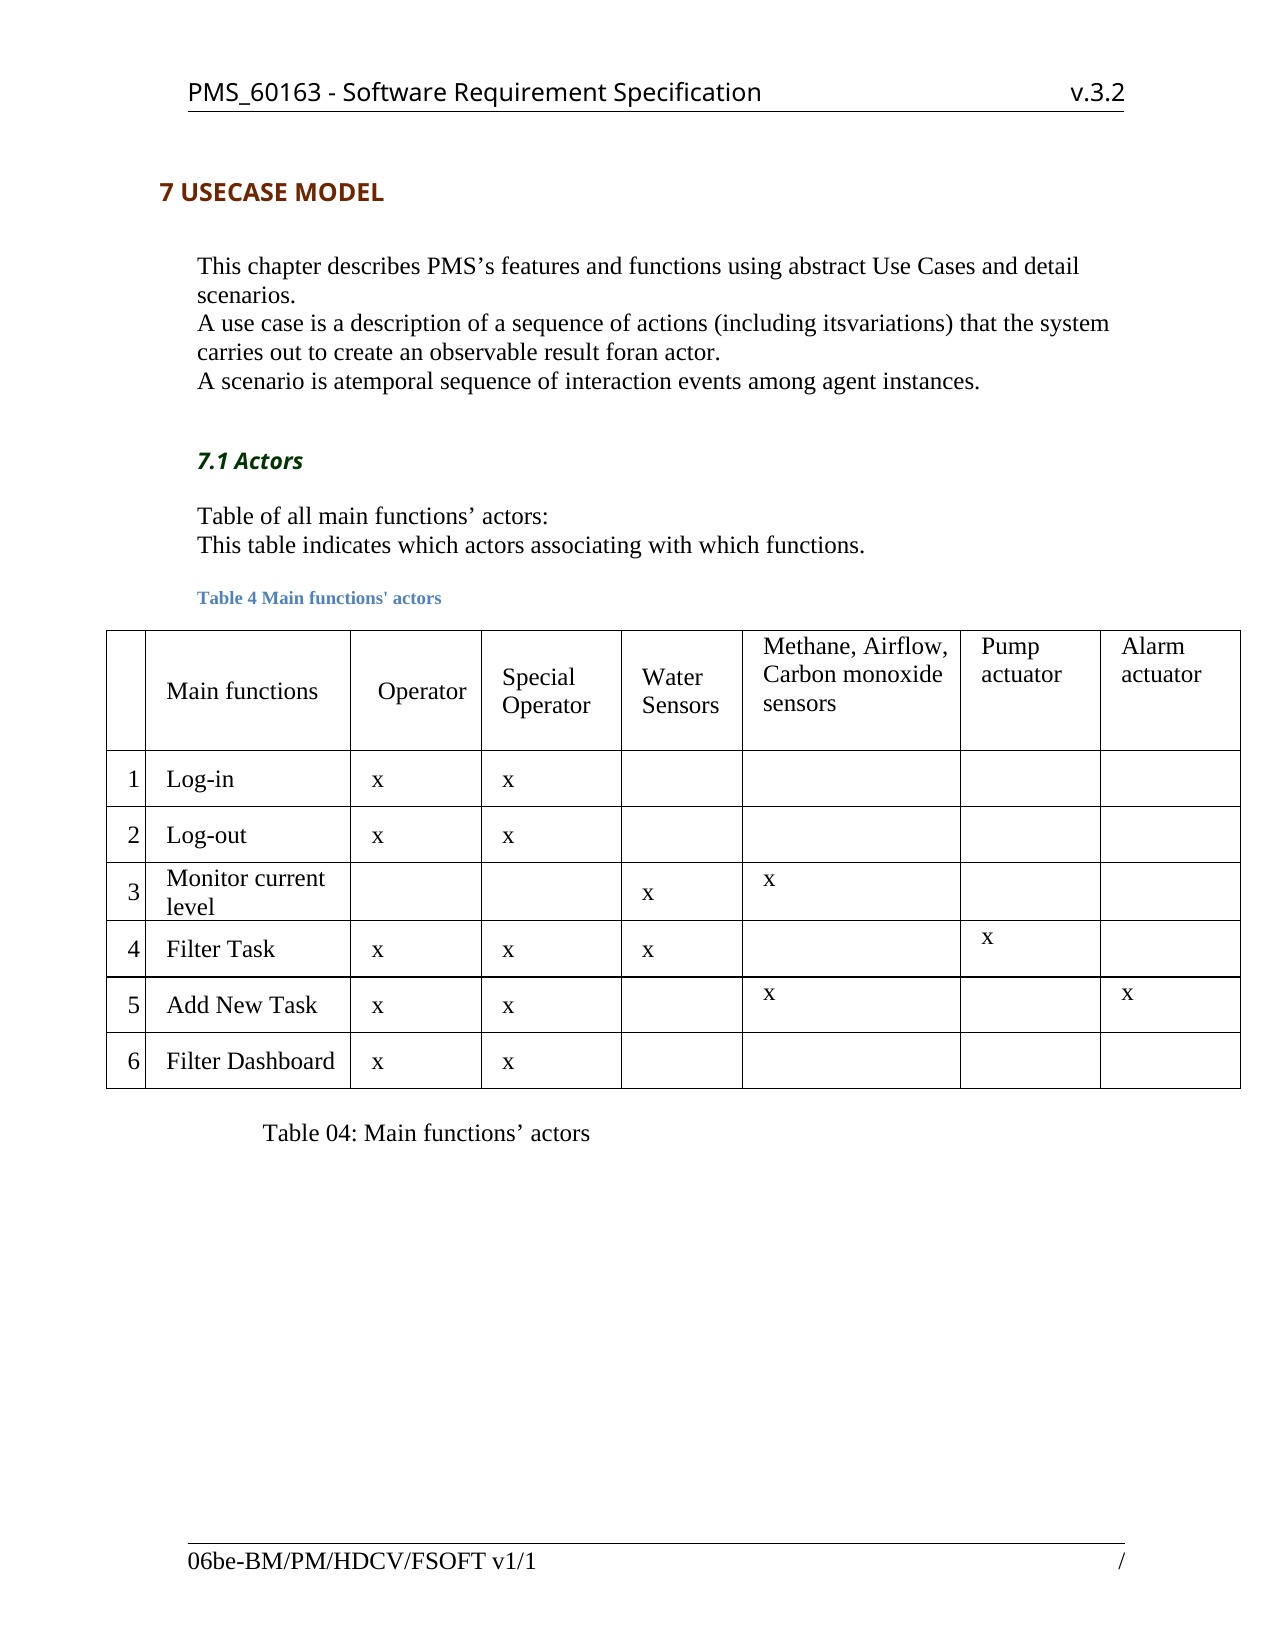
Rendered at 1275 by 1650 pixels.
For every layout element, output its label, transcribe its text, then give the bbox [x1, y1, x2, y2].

table_cell [961, 751, 1100, 806]
table_cell [961, 863, 1100, 920]
table_cell x [482, 921, 621, 976]
table_cell 5 [107, 978, 145, 1032]
table_cell Filter Dashboard [146, 1033, 350, 1088]
table_cell Monitor current level [146, 863, 350, 920]
table_cell x [351, 751, 481, 806]
text This table indicates which actors associating with which functions. [197, 530, 1125, 558]
text Table 4 Main functions' actors [197, 587, 1125, 609]
table_cell x [743, 863, 960, 920]
table_header Methane, Airflow, Carbon monoxide sensors [743, 631, 960, 750]
table_cell [743, 1033, 960, 1088]
text A scenario is atemporal sequence of interaction events among agent instances. [197, 366, 1125, 395]
table_cell [961, 807, 1100, 862]
table_cell 2 [107, 807, 145, 862]
table_cell 6 [107, 1033, 145, 1088]
table_cell Filter Task [146, 921, 350, 976]
table_cell Log-out [146, 807, 350, 862]
table_cell [622, 807, 742, 862]
text Table of all main functions’ actors: [197, 501, 1125, 530]
table_cell [961, 1033, 1100, 1088]
table_cell x [482, 1033, 621, 1088]
table_header Special Operator [482, 631, 621, 750]
table_cell [743, 807, 960, 862]
table_cell Add New Task [146, 978, 350, 1032]
table_cell x [961, 921, 1100, 976]
table_cell [482, 863, 621, 920]
table_header Main functions [146, 631, 350, 750]
table_cell 4 [107, 921, 145, 976]
table_cell 1 [107, 751, 145, 806]
table_header Alarm actuator [1101, 631, 1240, 750]
table_cell [961, 978, 1100, 1032]
table_cell x [1101, 978, 1240, 1032]
table_cell [622, 751, 742, 806]
table_cell [622, 978, 742, 1032]
table_header Water Sensors [622, 631, 742, 750]
table_cell [1101, 921, 1240, 976]
table_cell x [351, 1033, 481, 1088]
table_cell [1101, 863, 1240, 920]
table_cell [743, 751, 960, 806]
table_cell 3 [107, 863, 145, 920]
table_cell x [351, 978, 481, 1032]
table_header Operator [351, 631, 481, 750]
subtitle 7 Usecase model [159, 175, 1125, 209]
text A use case is a description of a sequence of actions (including itsvariations) that the system carries out to create an observable result foran actor. [197, 308, 1125, 366]
table_cell [1101, 751, 1240, 806]
table_header Pump actuator [961, 631, 1100, 750]
table_cell [622, 1033, 742, 1088]
table_cell [1101, 807, 1240, 862]
text Table 04: Main functions’ actors [187, 1118, 1125, 1147]
table_cell [1101, 1033, 1240, 1088]
table_cell x [351, 807, 481, 862]
table_cell x [622, 921, 742, 976]
table_cell x [743, 978, 960, 1032]
text This chapter describes PMS’s features and functions using abstract Use Cases and detail scenarios. [197, 251, 1125, 308]
subtitle 7.1 Actors [197, 445, 1125, 476]
table_cell [351, 863, 481, 920]
table_cell x [482, 978, 621, 1032]
table_cell x [482, 751, 621, 806]
table_cell [743, 921, 960, 976]
table_header [107, 631, 145, 750]
table_cell x [622, 863, 742, 920]
table_cell x [351, 921, 481, 976]
table_cell x [482, 807, 621, 862]
table_cell Log-in [146, 751, 350, 806]
